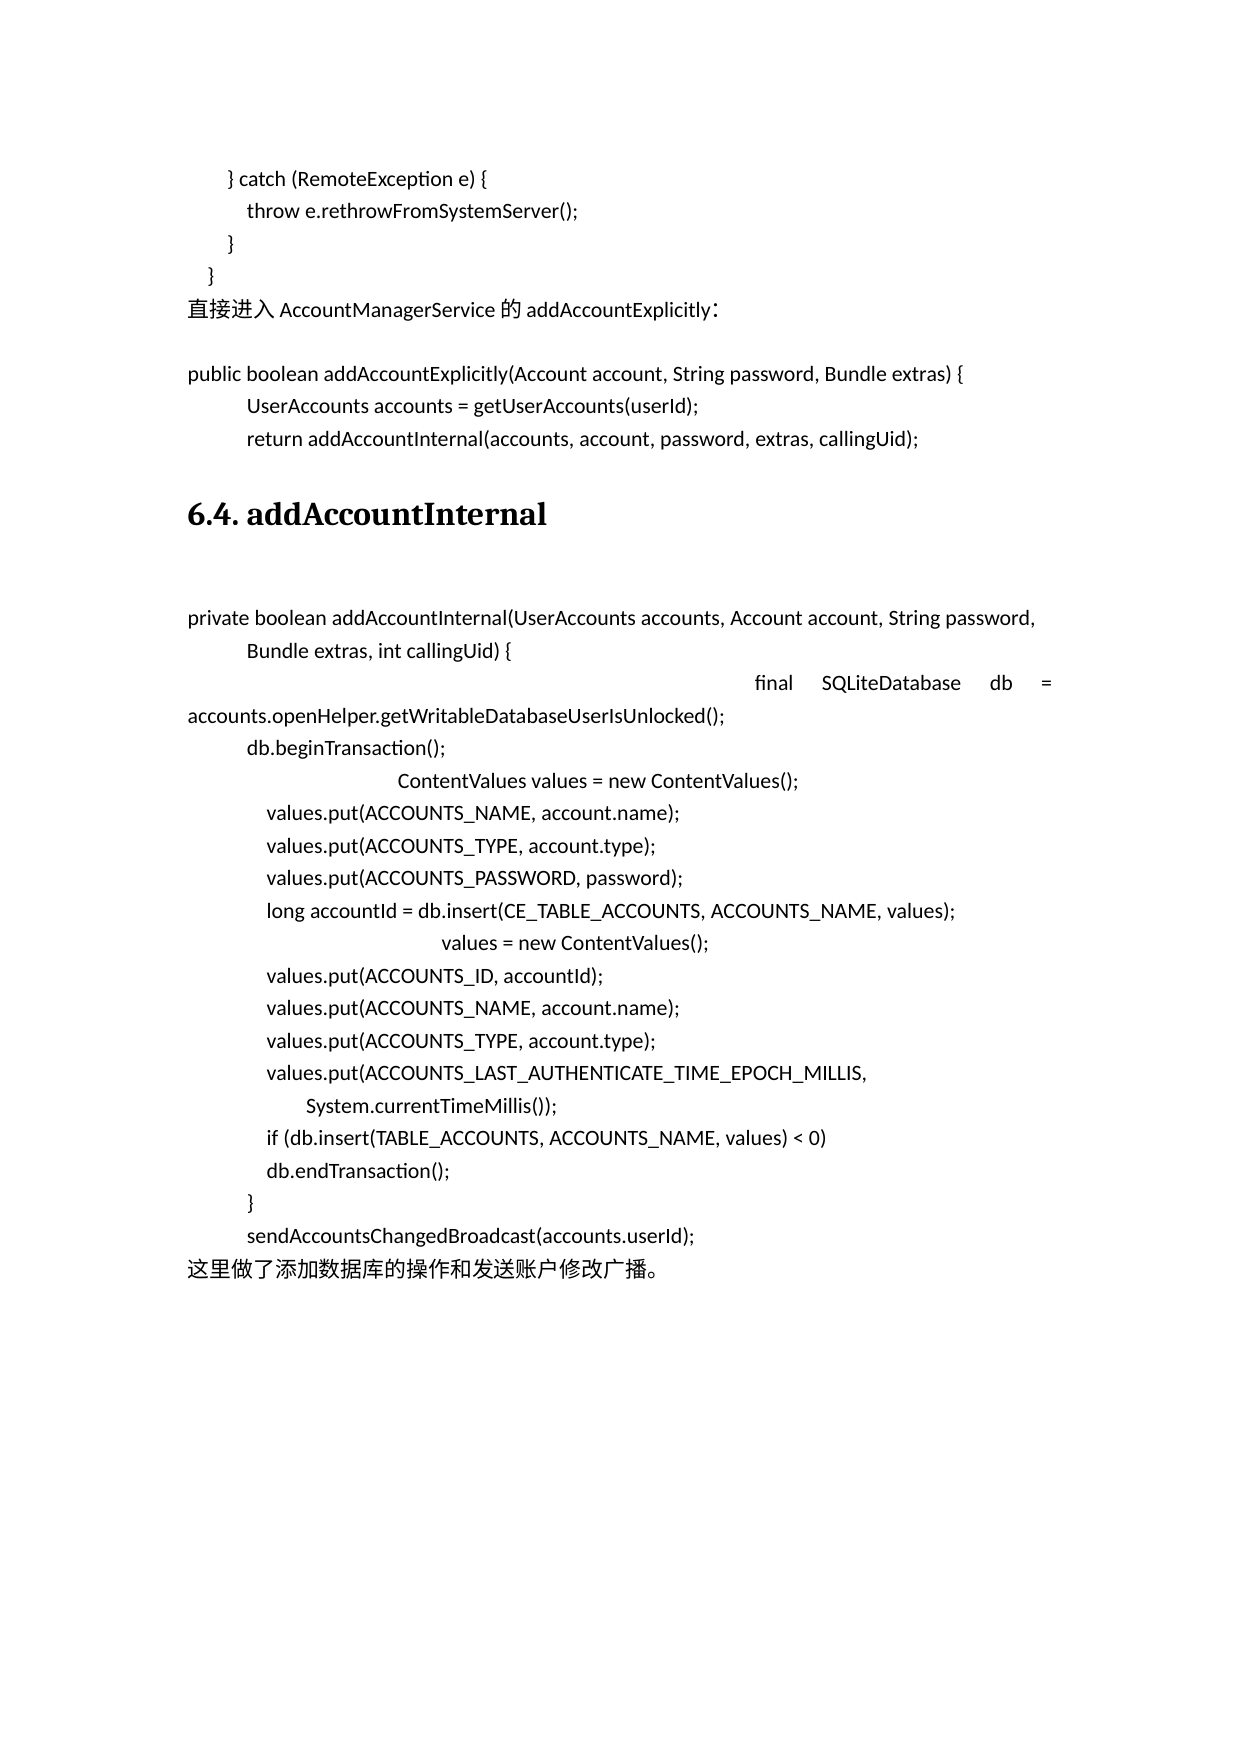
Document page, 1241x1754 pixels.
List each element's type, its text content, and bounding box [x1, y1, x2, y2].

text values.put(ACCOUNTS_PASSWORD, password); [187, 862, 1053, 894]
text ContentValues values = new ContentValues(); [187, 764, 1053, 797]
text values = new ContentValues(); [187, 927, 1053, 959]
text } [187, 1187, 1053, 1219]
text values.put(ACCOUNTS_TYPE, account.type); [187, 829, 1053, 862]
text public boolean addAccountExplicitly(Account account, String password, Bundle extras) { [187, 357, 1053, 389]
text sendAccountsChangedBroadcast(accounts.userId); [187, 1219, 1053, 1252]
text db.beginTransaction(); [187, 732, 1053, 764]
text long accountId = db.insert(CE_TABLE_ACCOUNTS, ACCOUNTS_NAME, values); [187, 894, 1053, 927]
text Bundle extras, int callingUid) { [187, 634, 1053, 667]
text 直接进入AccountManagerService的addAccountExplicitly： [187, 292, 1053, 324]
text return addAccountInternal(accounts, account, password, extras, callingUid); [187, 422, 1053, 454]
text values.put(ACCOUNTS_LAST_AUTHENTICATE_TIME_EPOCH_MILLIS, [187, 1057, 1053, 1089]
text private boolean addAccountInternal(UserAccounts accounts, Account account, String password, [187, 602, 1053, 634]
subtitle addAccountInternal [187, 482, 1053, 547]
text } [187, 259, 1053, 292]
text throw e.rethrowFromSystemServer(); [187, 194, 1053, 227]
text System.currentTimeMillis()); [187, 1089, 1053, 1122]
text } [187, 227, 1053, 259]
text } catch (RemoteException e) { [187, 162, 1053, 194]
text values.put(ACCOUNTS_NAME, account.name); [187, 797, 1053, 829]
text values.put(ACCOUNTS_NAME, account.name); [187, 992, 1053, 1024]
text if (db.insert(TABLE_ACCOUNTS, ACCOUNTS_NAME, values) < 0) [187, 1122, 1053, 1154]
text db.endTransaction(); [187, 1154, 1053, 1187]
text 这里做了添加数据库的操作和发送账户修改广播。 [187, 1252, 1053, 1284]
text values.put(ACCOUNTS_TYPE, account.type); [187, 1024, 1053, 1057]
text final SQLiteDatabase db = accounts.openHelper.getWritableDatabaseUserIsUnlocked(); [187, 667, 1053, 732]
text UserAccounts accounts = getUserAccounts(userId); [187, 389, 1053, 422]
text values.put(ACCOUNTS_ID, accountId); [187, 959, 1053, 992]
